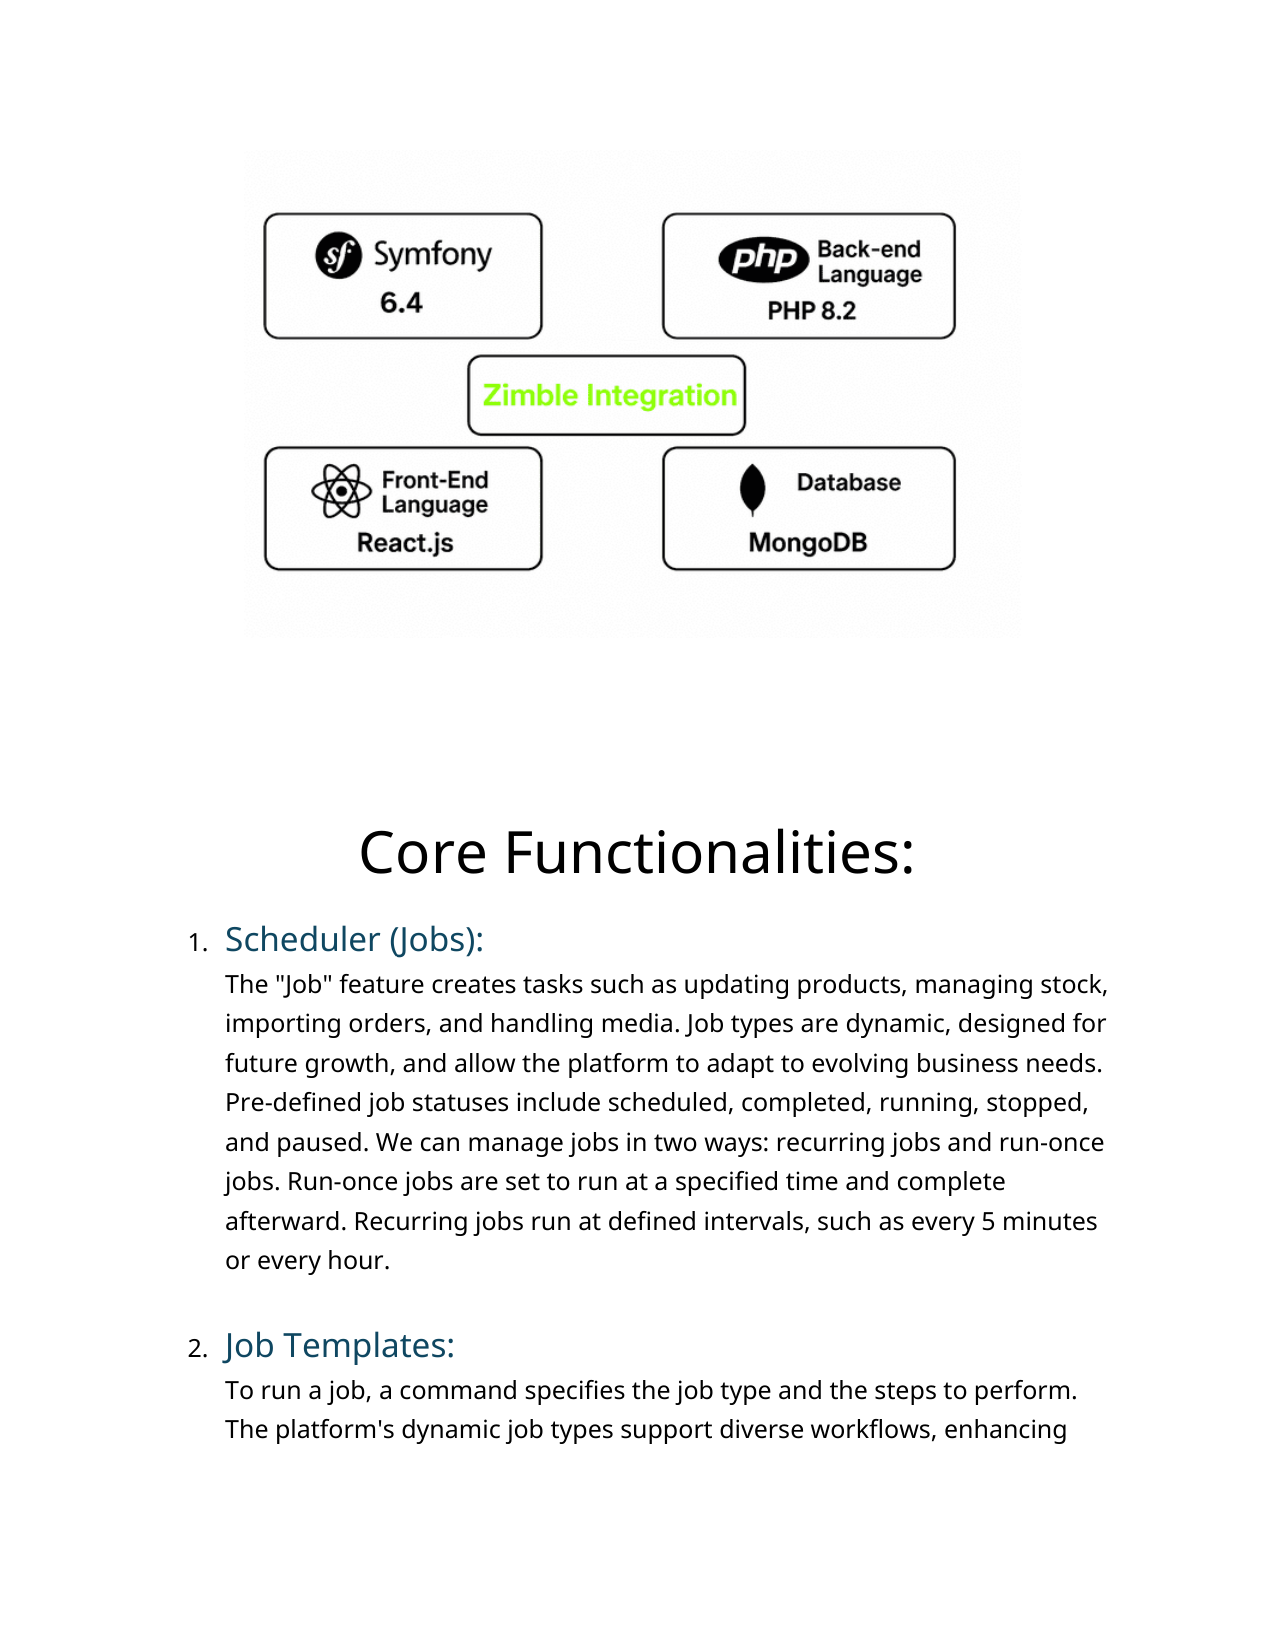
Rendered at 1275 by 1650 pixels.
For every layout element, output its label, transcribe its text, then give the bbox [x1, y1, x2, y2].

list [187, 1322, 1125, 1446]
title Core Functionalities: [150, 811, 1125, 891]
list Scheduler (Jobs): The "Job" feature creates tasks such as updating products, managing stock, importing orders, and handling media. Job types are dynamic, designed for future growth, and allow the platform to adapt to evolving business needs. [187, 916, 1125, 1079]
list Pre-defined job statuses include scheduled, completed, running, stopped, and paused. We can manage jobs in two ways: recurring jobs and run-once jobs. Run-once jobs are set to run at a specified time and complete afterward. Recurring jobs run at defined intervals, such as every 5 minutes or every hour. [225, 1085, 1125, 1277]
